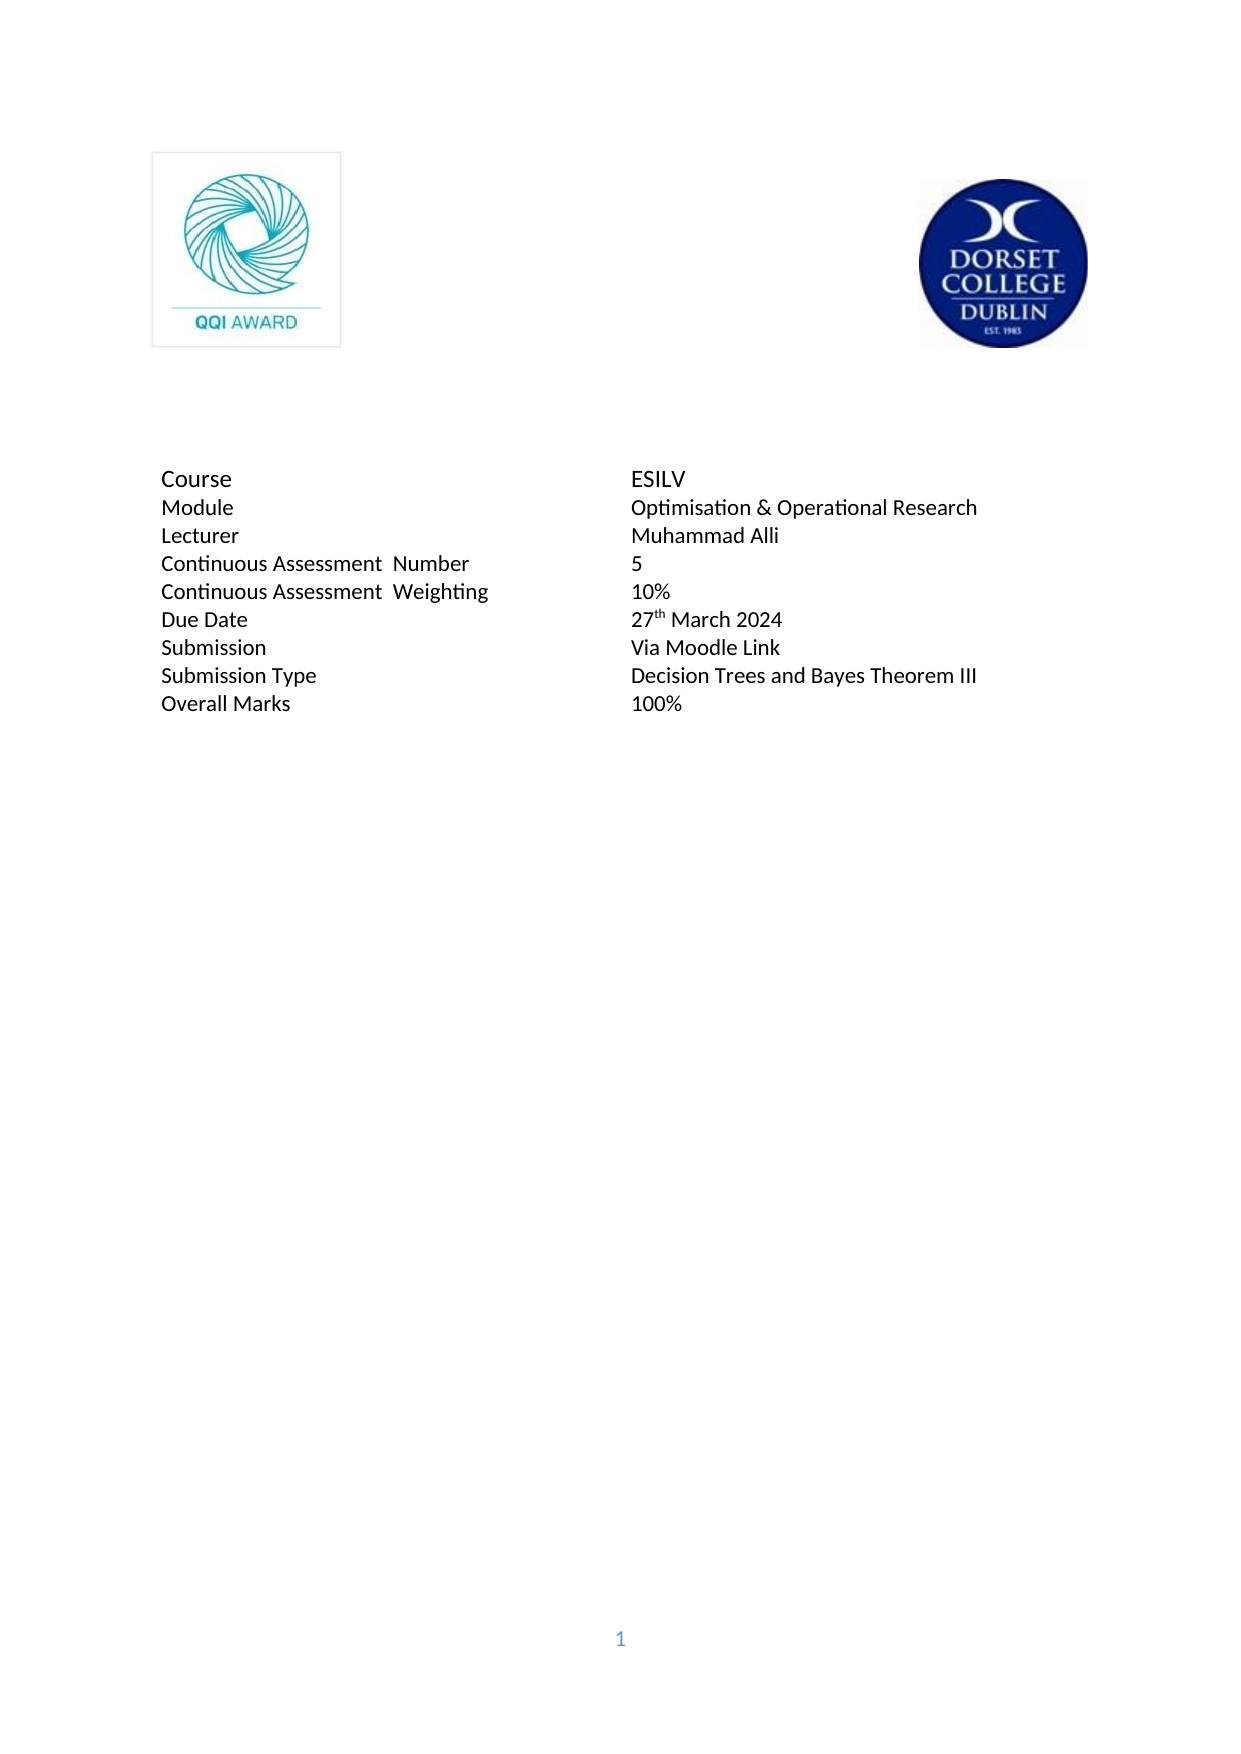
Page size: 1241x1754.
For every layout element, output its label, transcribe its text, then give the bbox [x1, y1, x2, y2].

picture [919, 179, 1088, 348]
table_cell Optimisation & Operational Research [620, 494, 1089, 521]
table_cell 100% [620, 690, 1089, 718]
table_header ESILV [620, 463, 1089, 493]
table_cell 10% [620, 578, 1089, 606]
table_cell 27th March 2024 [620, 606, 1089, 633]
table_cell Continuous Assessment Number [150, 550, 619, 577]
table_cell Lecturer [150, 521, 619, 549]
picture [150, 150, 345, 348]
table_cell Module [150, 494, 619, 521]
table_header Course [150, 463, 619, 493]
table_cell Decision Trees and Bayes Theorem III [620, 662, 1089, 689]
table_cell Via Moodle Link [620, 634, 1089, 662]
table_cell Continuous Assessment Weighting [150, 578, 619, 606]
table_cell Overall Marks [150, 690, 619, 718]
table_cell Submission [150, 634, 619, 662]
table_cell Due Date [150, 606, 619, 633]
table_cell Muhammad Alli [620, 521, 1089, 549]
table_cell 5 [620, 550, 1089, 577]
table_cell Submission Type [150, 662, 619, 689]
